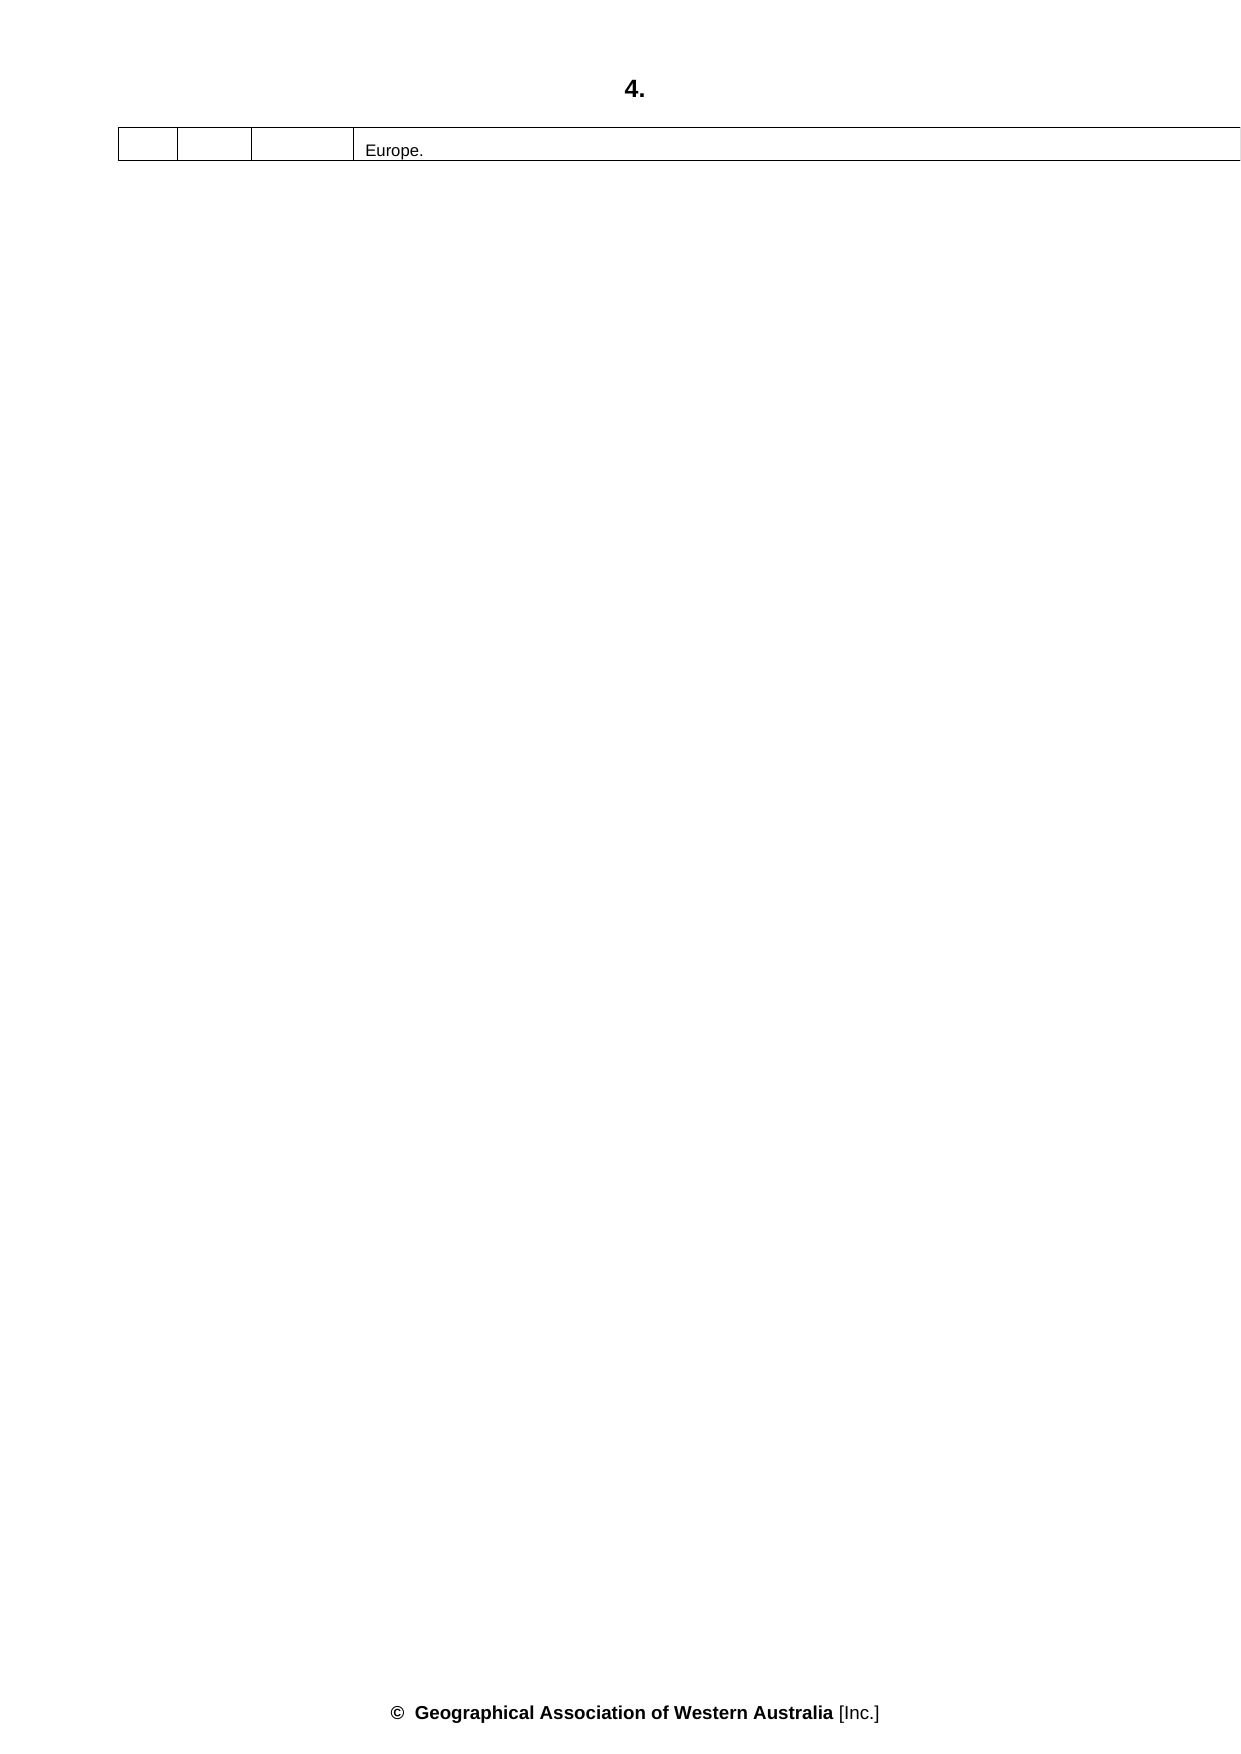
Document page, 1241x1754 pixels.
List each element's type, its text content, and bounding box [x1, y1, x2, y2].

table_cell Syllabus [252, 128, 353, 160]
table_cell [354, 128, 1240, 160]
